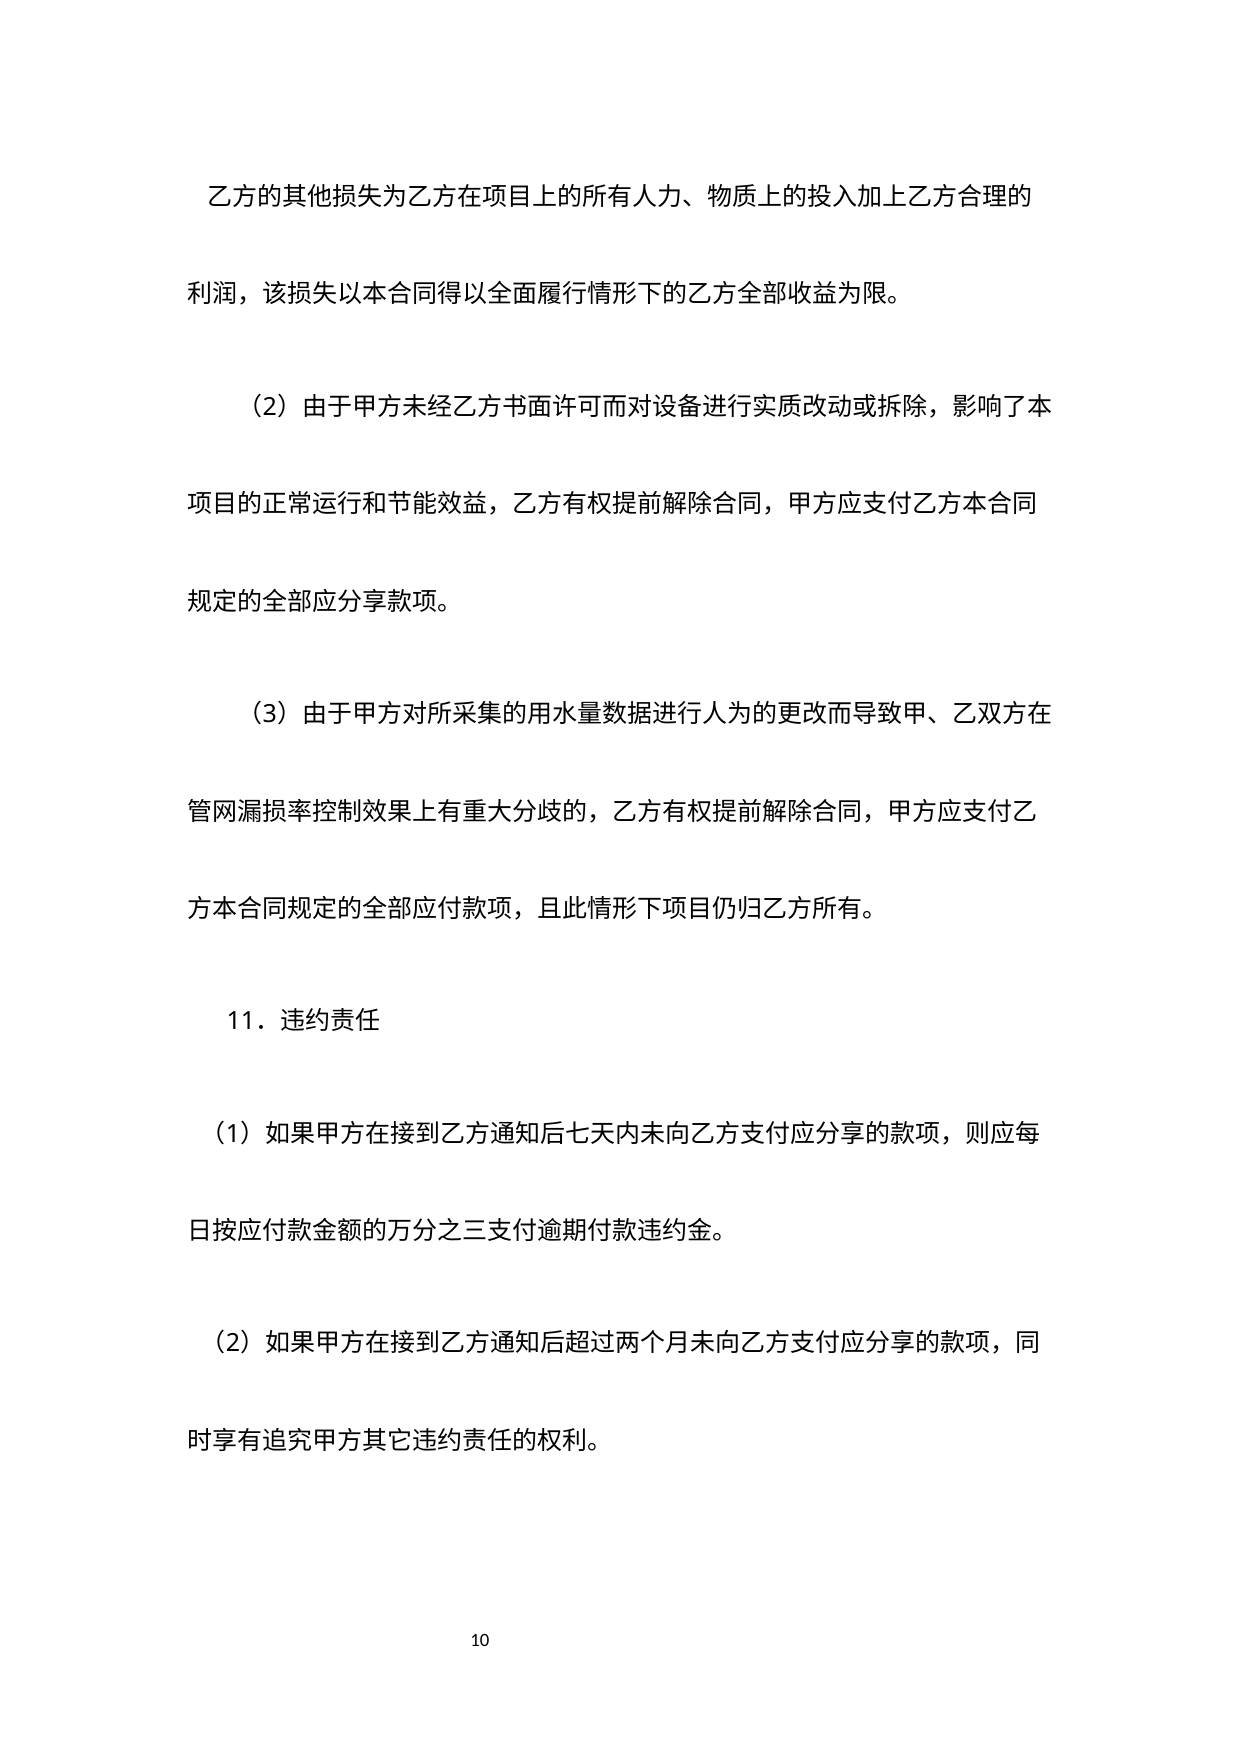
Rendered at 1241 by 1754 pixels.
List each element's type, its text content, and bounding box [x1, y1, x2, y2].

text 乙方的其他损失为乙方在项目上的所有人力、物质上的投入加上乙方合理的利润，该损失以本合同得以全面履行情形下的乙方全部收益为限。 [187, 162, 1053, 324]
text （2）如果甲方在接到乙方通知后超过两个月未向乙方支付应分享的款项，同时享有追究甲方其它违约责任的权利。 [187, 1308, 1053, 1471]
text （2）由于甲方未经乙方书面许可而对设备进行实质改动或拆除，影响了本项目的正常运行和节能效益，乙方有权提前解除合同，甲方应支付乙方本合同规定的全部应分享款项。 [187, 372, 1053, 632]
text （3）由于甲方对所采集的用水量数据进行人为的更改而导致甲、乙双方在管网漏损率控制效果上有重大分歧的，乙方有权提前解除合同，甲方应支付乙方本合同规定的全部应付款项，且此情形下项目仍归乙方所有。 [187, 679, 1053, 939]
text （1）如果甲方在接到乙方通知后七天内未向乙方支付应分享的款项，则应每日按应付款金额的万分之三支付逾期付款违约金。 [187, 1099, 1053, 1261]
text 11．违约责任 [187, 986, 1053, 1051]
